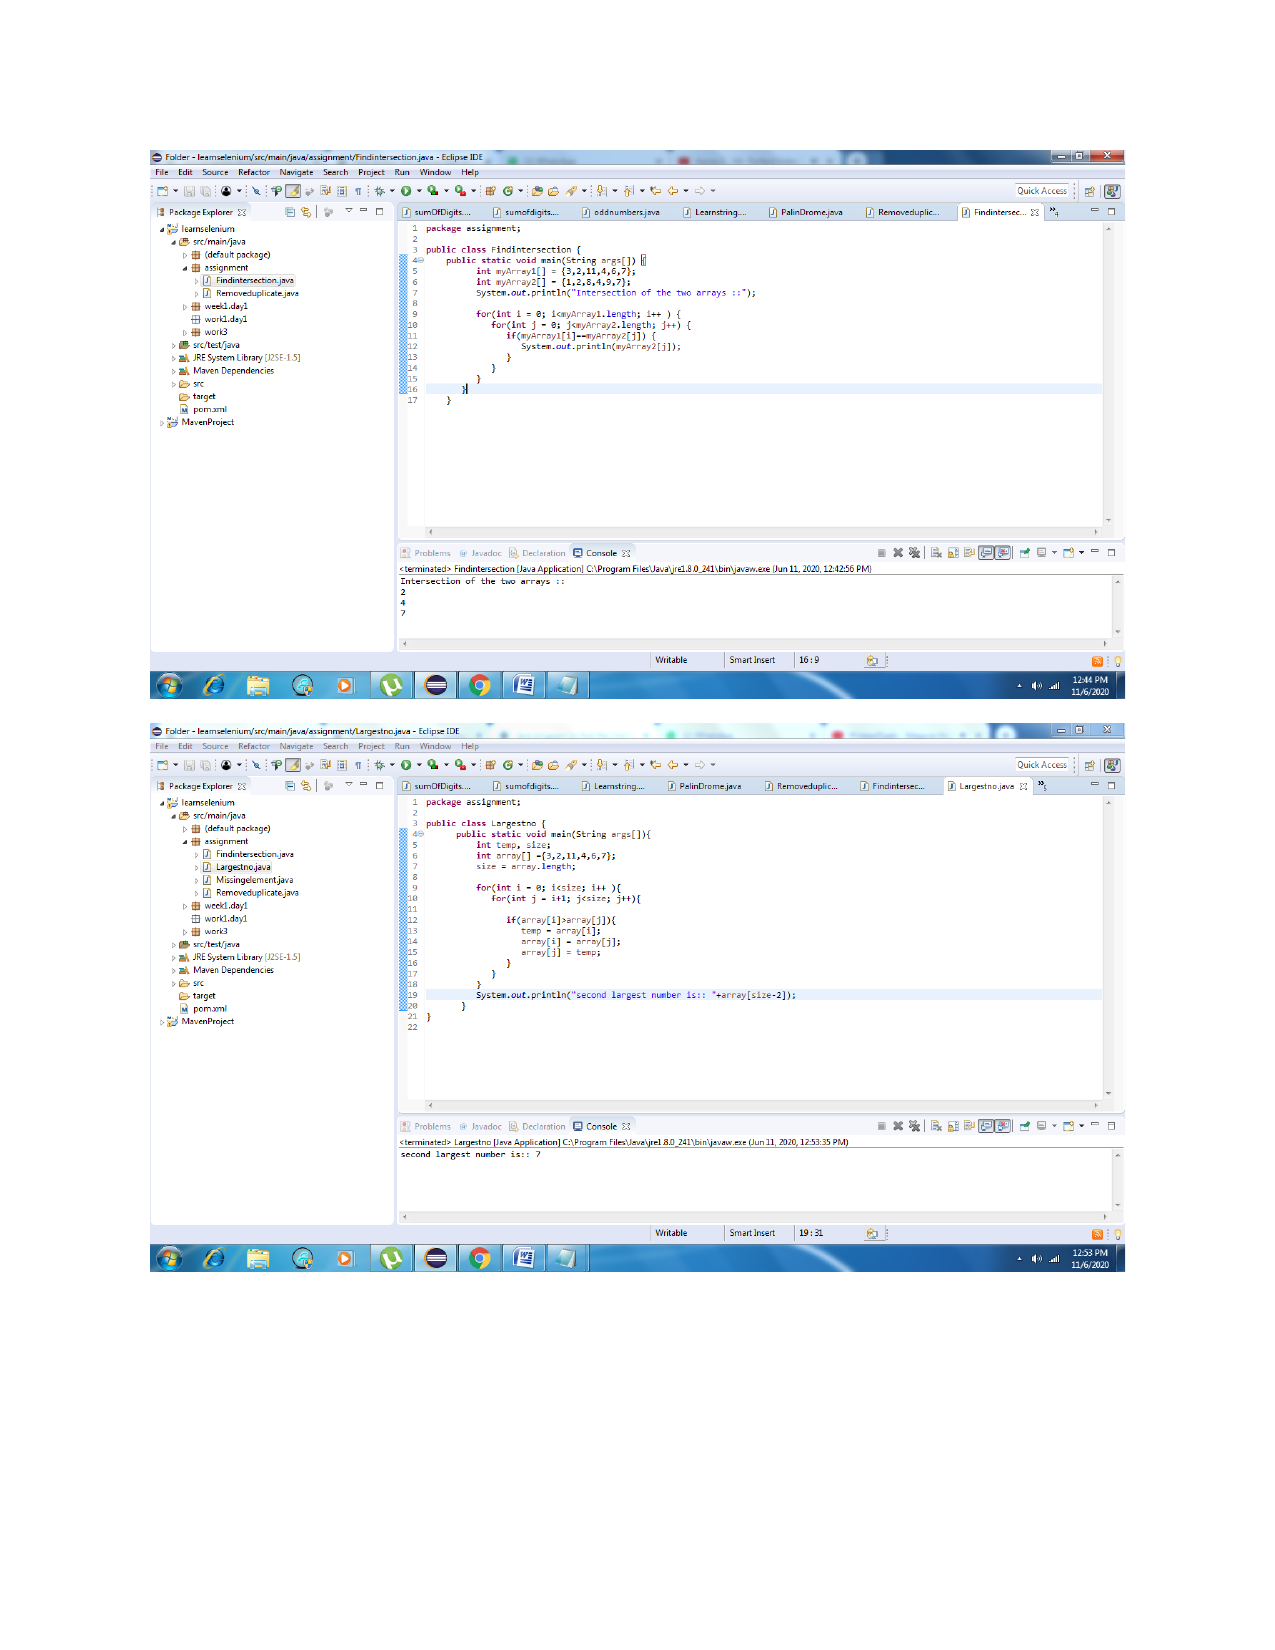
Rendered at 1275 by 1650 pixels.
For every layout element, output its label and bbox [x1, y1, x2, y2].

picture [150, 723, 1125, 1272]
picture [150, 150, 1125, 699]
